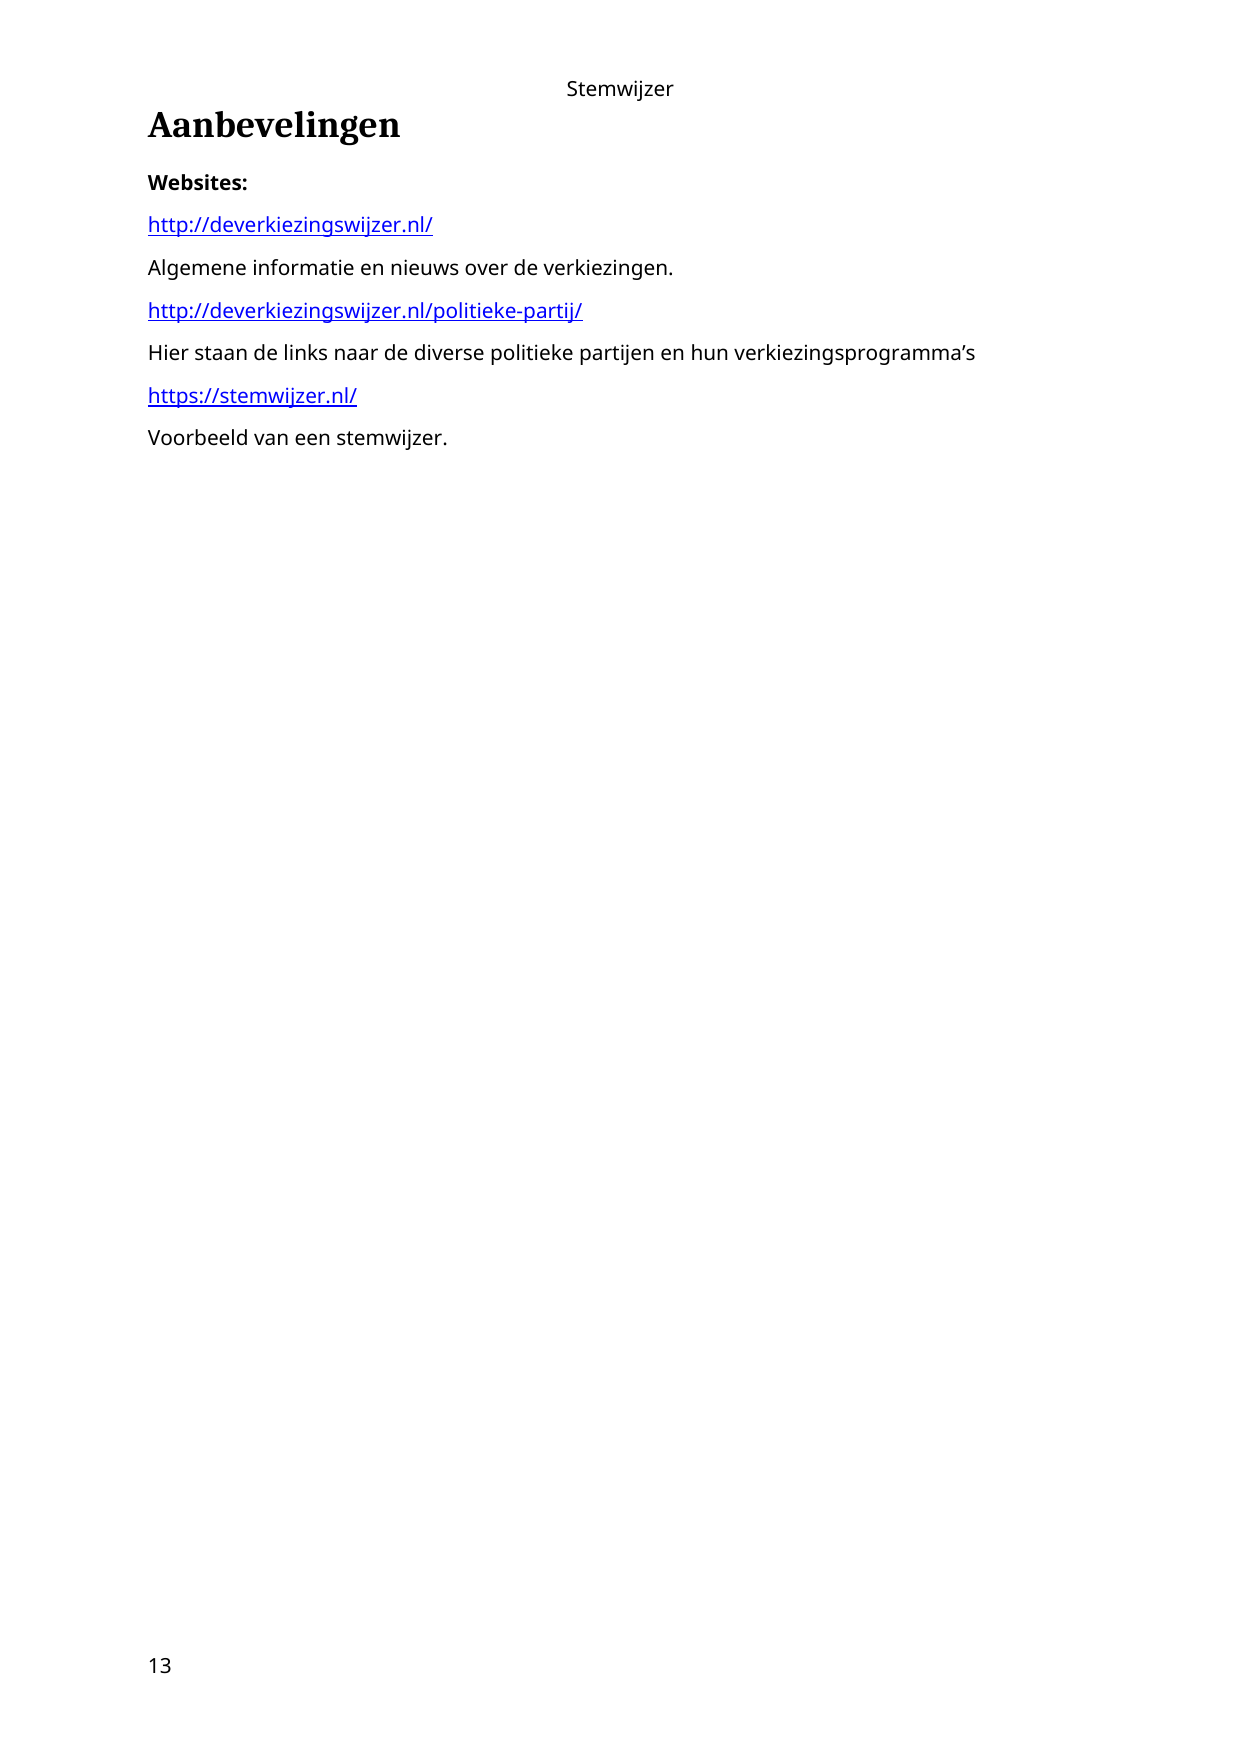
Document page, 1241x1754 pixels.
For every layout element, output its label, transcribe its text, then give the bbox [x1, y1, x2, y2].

text http://deverkiezingswijzer.nl/politieke-partij/ [148, 296, 1093, 324]
text Hier staan de links naar de diverse politieke partijen en hun verkiezingsprogramma’s [148, 338, 1093, 367]
text http://deverkiezingswijzer.nl/ [148, 211, 1093, 239]
subtitle Aanbevelingen [148, 103, 1093, 146]
text https://stemwijzer.nl/ [148, 381, 1093, 409]
text Algemene informatie en nieuws over de verkiezingen. [148, 253, 1093, 282]
text Websites: [148, 168, 1093, 196]
text Voorbeeld van een stemwijzer. [148, 423, 1093, 452]
